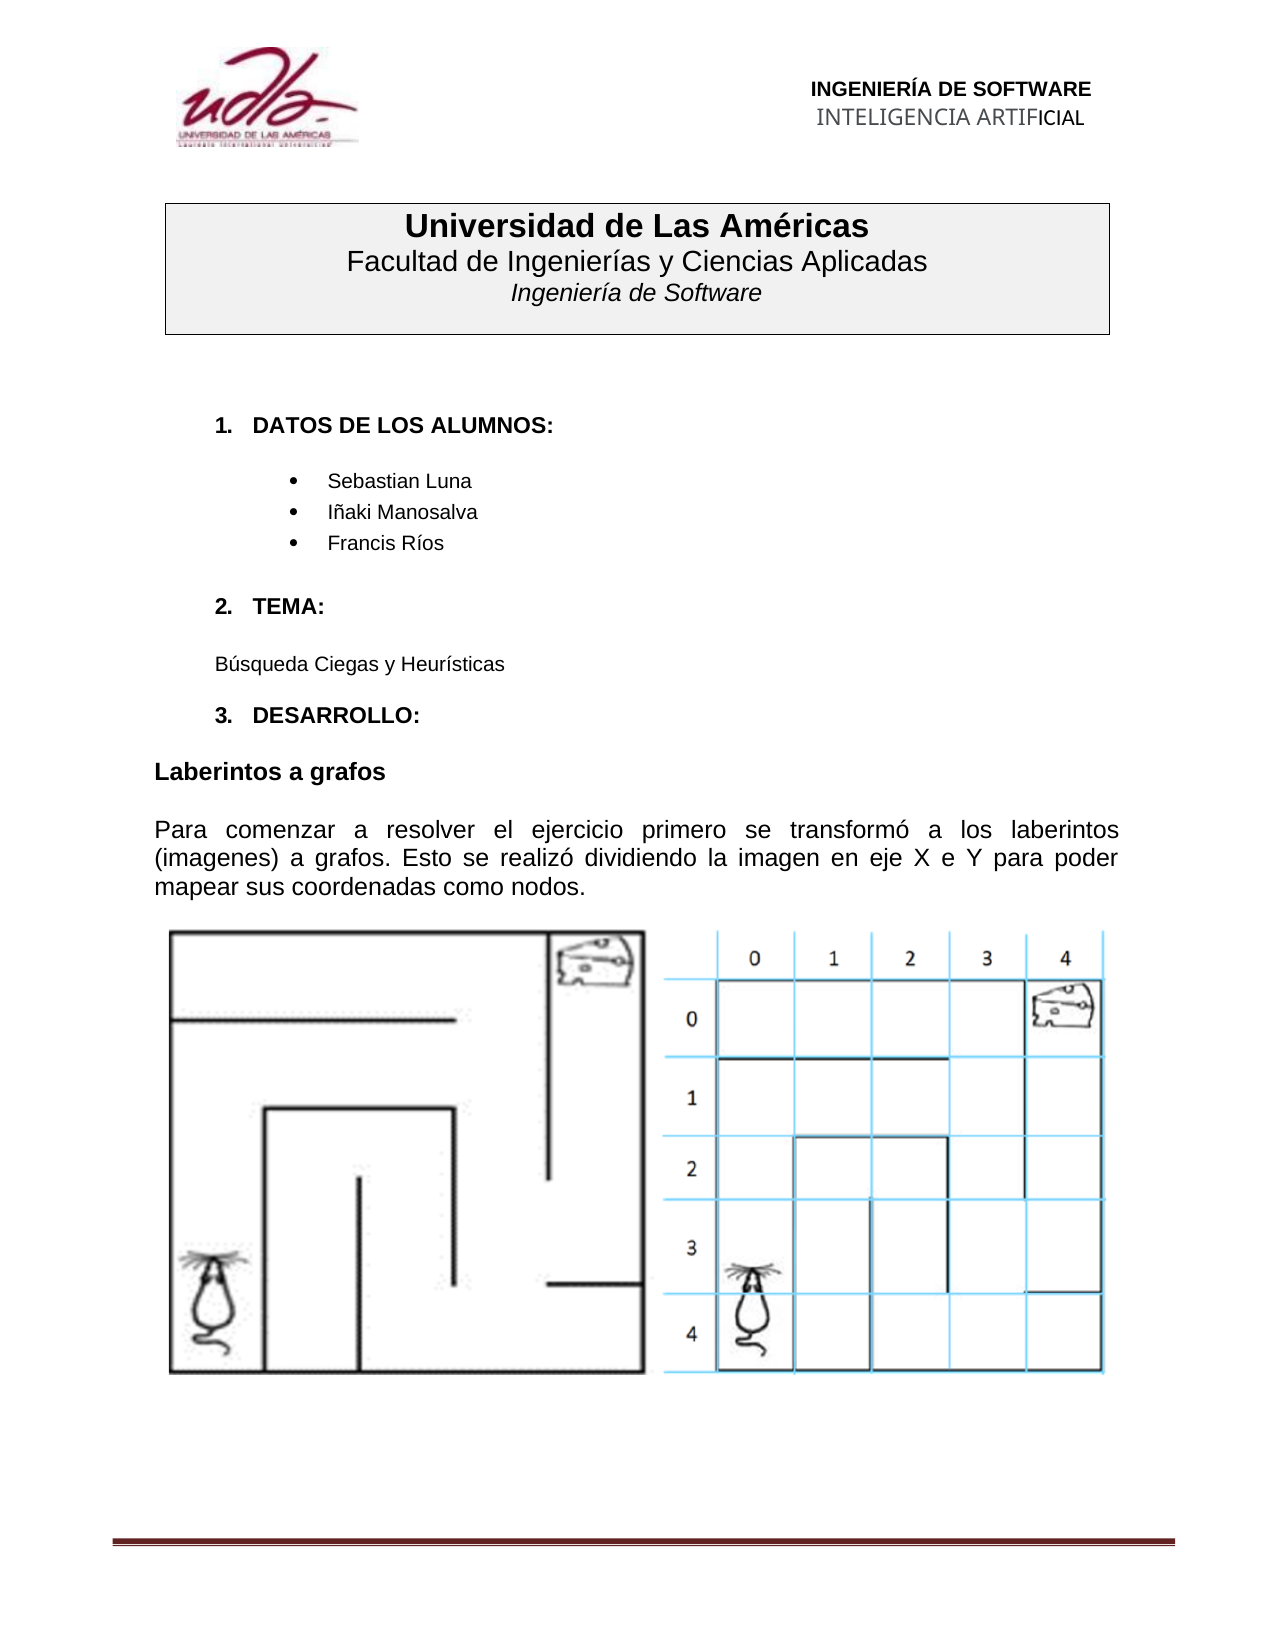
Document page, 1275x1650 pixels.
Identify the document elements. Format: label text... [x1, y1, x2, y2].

list DESARROLLO: [214, 702, 1121, 728]
picture [176, 47, 359, 147]
list TEMA: [214, 593, 1121, 619]
list Iñaki Manosalva [290, 500, 672, 524]
picture [168, 929, 1107, 1375]
list Sebastian Luna [290, 469, 672, 493]
list DATOS DE LOS ALUMNOS: [214, 412, 1121, 438]
list Francis Ríos [290, 531, 672, 555]
text Laberintos a grafos [154, 757, 1121, 786]
text Para comenzar a resolver el ejercicio primero se transformó a los laberintos (imagenes) a grafos. Esto se realizó dividiendo la imagen en eje X e Y para poder mapear sus coordenadas como nodos. [154, 815, 1121, 901]
text Búsqueda Ciegas y Heurísticas [214, 652, 1121, 676]
